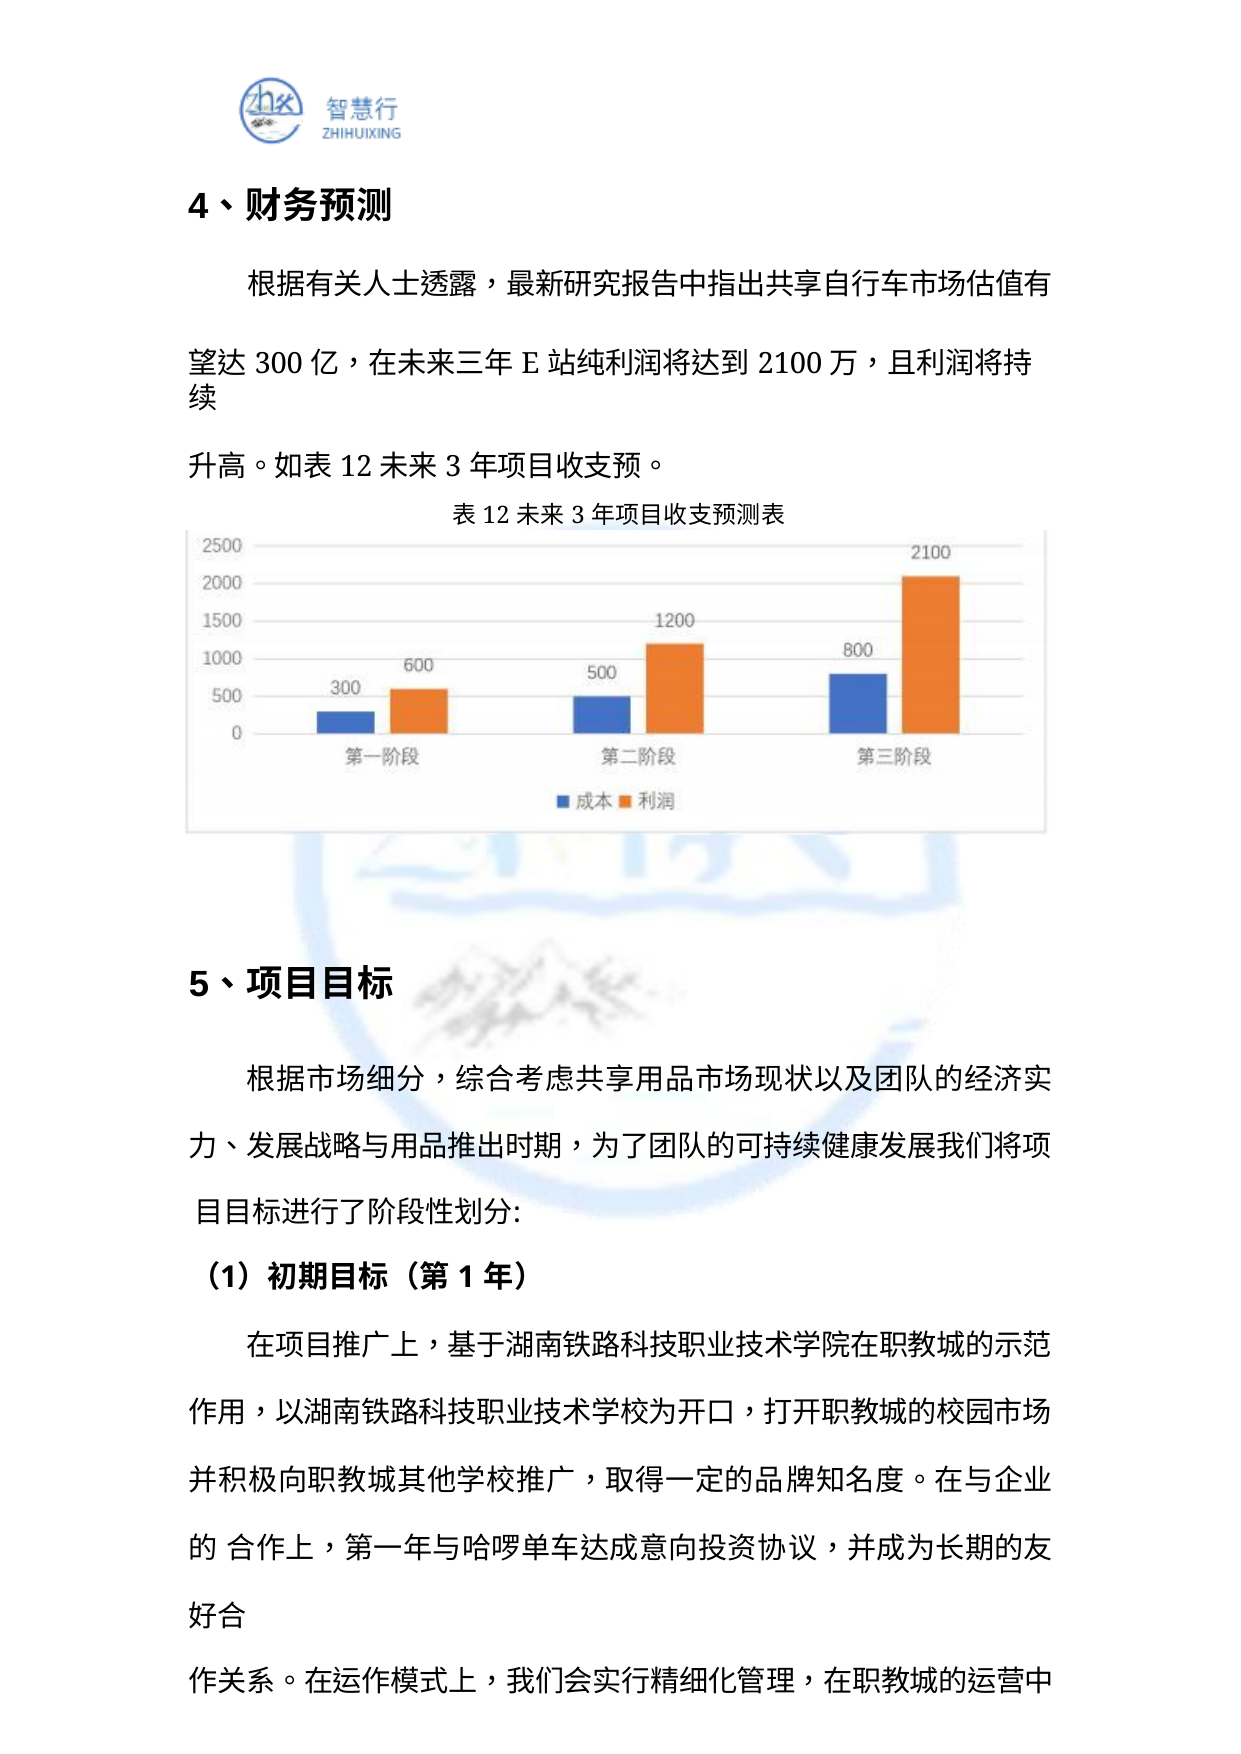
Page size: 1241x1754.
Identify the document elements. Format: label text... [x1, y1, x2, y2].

text 表 12 未来 3 年项目收支预测表 [452, 499, 1054, 530]
picture [231, 72, 413, 153]
text 在项目推广上，基于湖南铁路科技职业技术学院在职教城的示范 作用，以湖南铁路科技职业技术学校为开口，打开职教城的校园市场 并积极向职教城其他学校推广，取得一定的品牌知名度。在与企业的 合作上，第一年与哈啰单车达成意向投资协议，并成为长期的友好合 [188, 1324, 1053, 1635]
text 根据有关人士透露，最新研究报告中指出共享自行车市场估值有 [184, 280, 1053, 345]
text 4、财务预测 [188, 182, 1054, 228]
text （1）初期目标（第 1 年） [190, 1257, 1054, 1296]
text 目目标进行了阶段性划分: [194, 1194, 1054, 1230]
text 望达 300 亿，在未来三年 E 站纯利润将达到 2100 万，且利润将持续 [189, 345, 1054, 417]
text 5、项目目标 [189, 960, 1054, 1006]
text 作关系。在运作模式上，我们会实行精细化管理，在职教城的运营中 [188, 1663, 1054, 1699]
text 升高。如表 12 未来 3 年项目收支预。 [188, 447, 1054, 483]
text 根据市场细分，综合考虑共享用品市场现状以及团队的经济实 力、发展战略与用品推出时期，为了团队的可持续健康发展我们将项 [189, 1058, 1053, 1165]
picture [183, 458, 1054, 1314]
